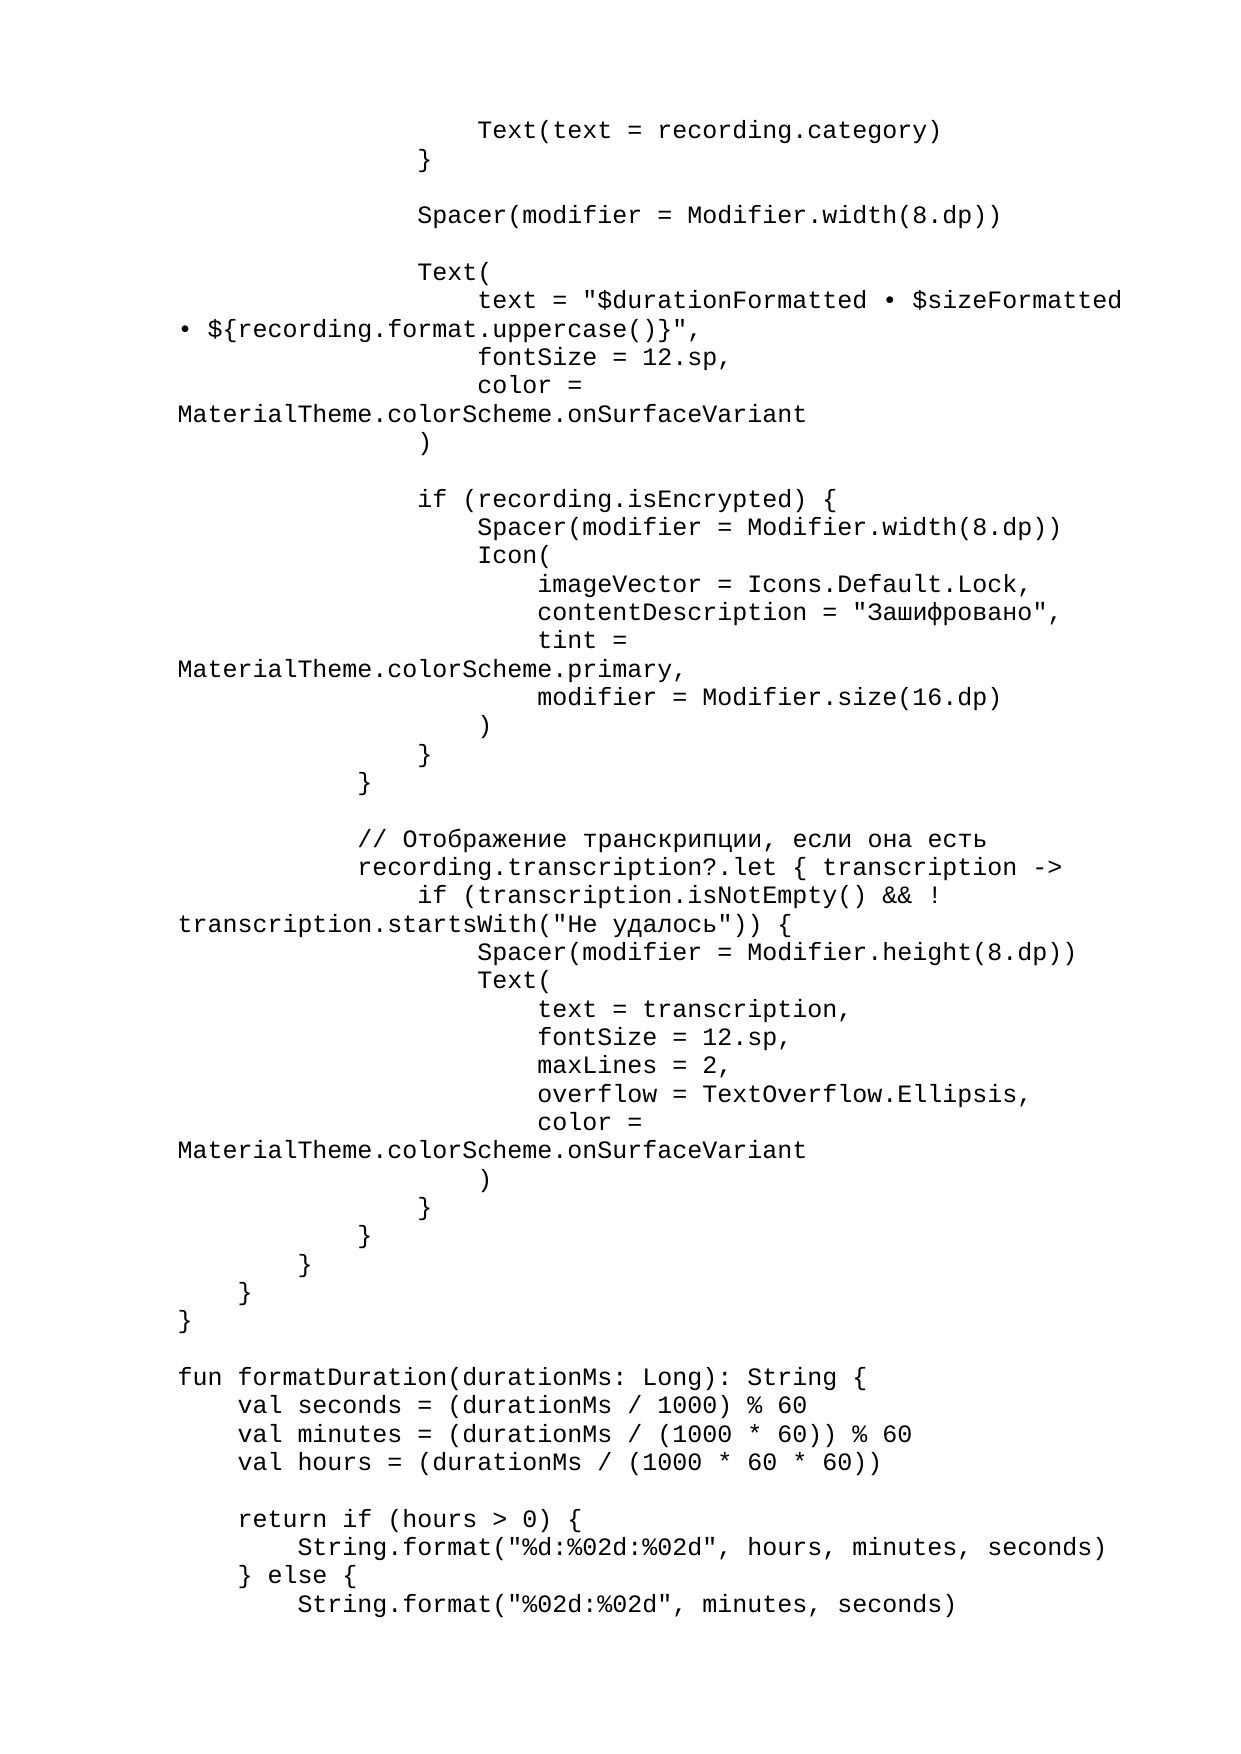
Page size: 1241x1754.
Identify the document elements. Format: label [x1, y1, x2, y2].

text [177, 118, 1152, 1620]
